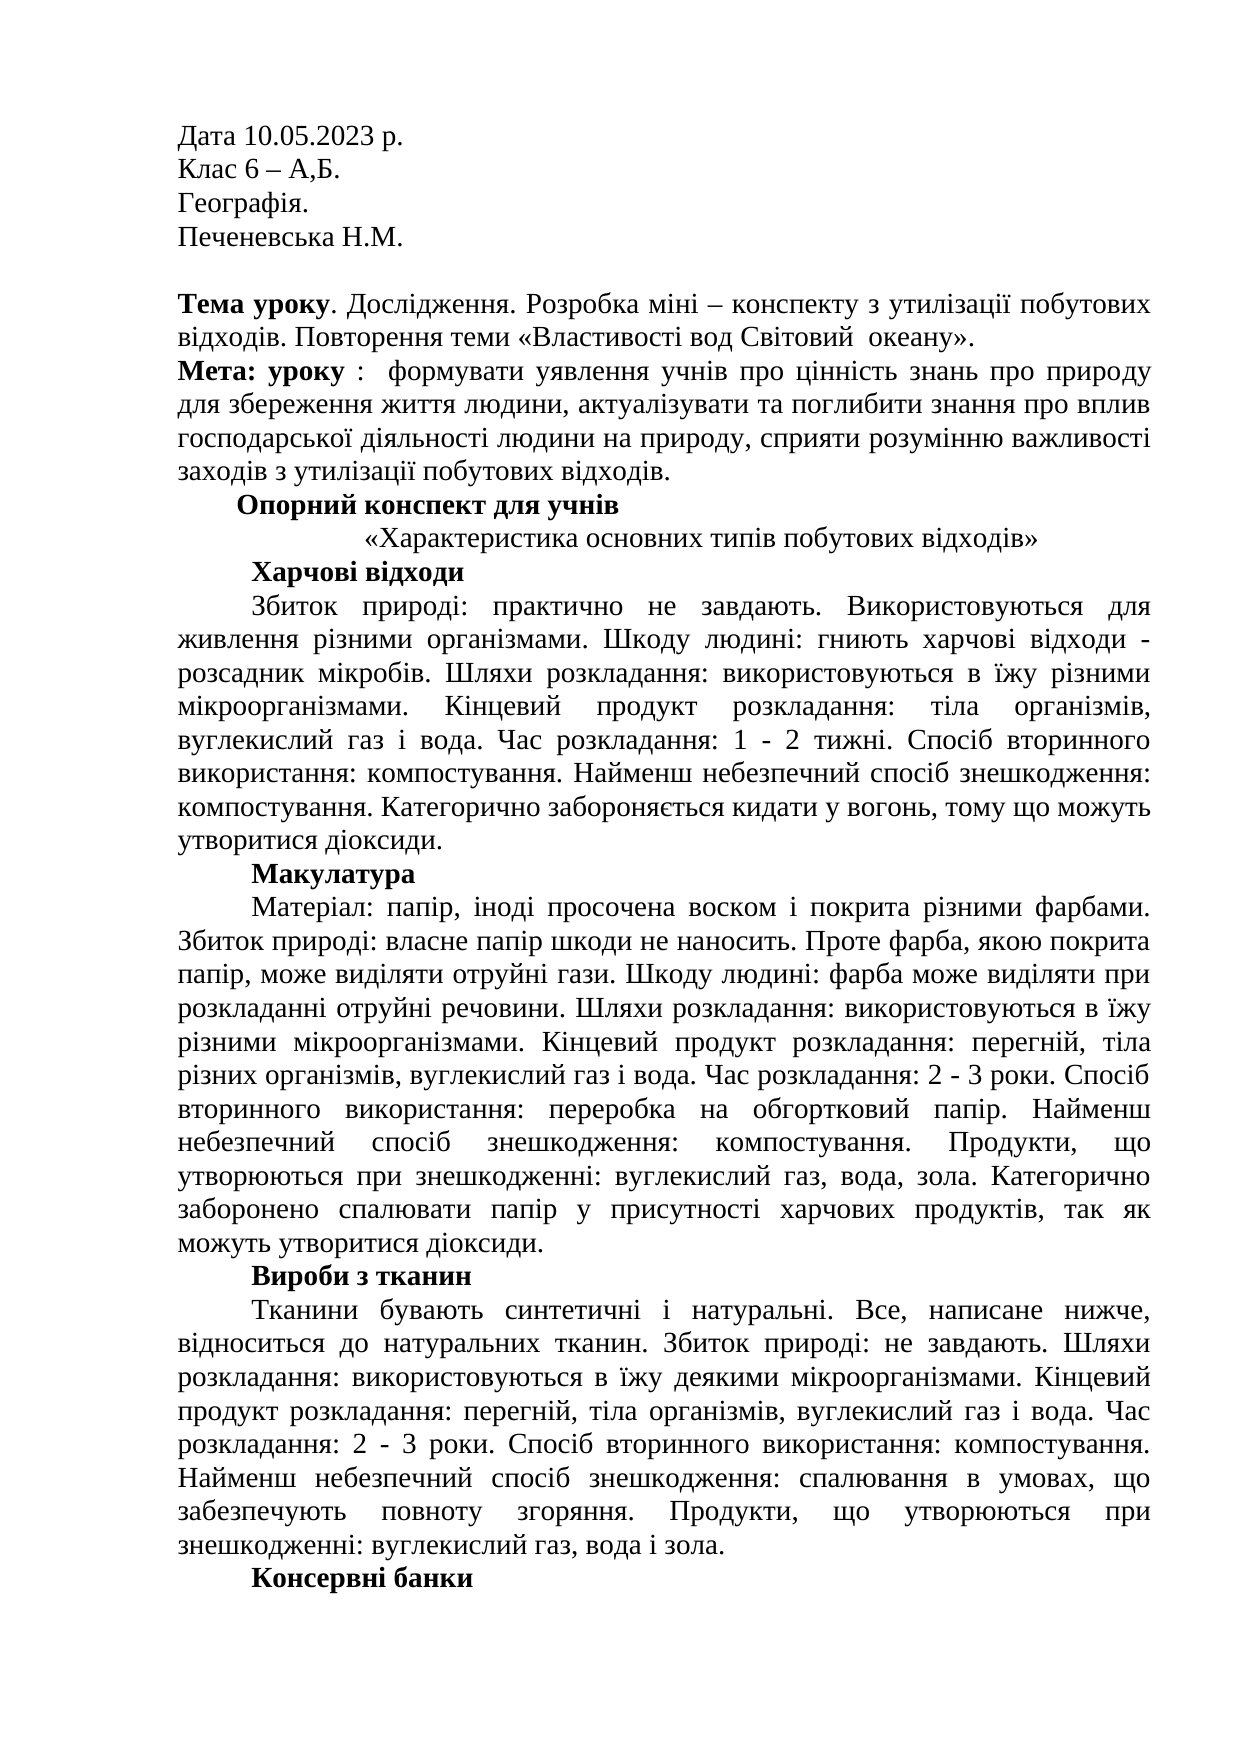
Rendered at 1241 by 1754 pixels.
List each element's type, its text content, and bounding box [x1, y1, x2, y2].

text Харчові відходи [177, 554, 1152, 588]
text Тканини бувають синтетичні і натуральні. Все, написане нижче, відноситься до натуральних тканин. Збиток природі: не завдають. Шляхи розкладання: використовуються в їжу деякими мікроорганізмами. Кінцевий продукт розкладання: перегній, тіла організмів, вуглекислий газ і вода. Час розкладання: 2 - 3 роки. Спосіб вторинного використання: компостування. Найменш небезпечний спосіб знешкодження: спалювання в умовах, що забезпечують повноту згоряння. Продукти, що утворюються при знешкодженні: вуглекислий газ, вода і зола. [177, 1292, 1152, 1560]
text Тема уроку. Дослідження. Розробка міні – конспекту з утилізації побутових відходів. Повторення теми «Властивості вод Світовий океану». [177, 286, 1152, 353]
text Мета: уроку : формувати уявлення учнів про цінність знань про природу для збереження життя людини, актуалізувати та поглибити знання про вплив господарської діяльності людини на природу, сприяти розумінню важливості заходів з утилізації побутових відходів. [177, 353, 1152, 487]
text Матеріал: папір, іноді просочена воском і покрита різними фарбами. Збиток природі: власне папір шкоди не наносить. Проте фарба, якою покрита папір, може виділяти отруйні гази. Шкоду людині: фарба може виділяти при розкладанні отруйні речовини. Шляхи розкладання: використовуються в їжу різними мікроорганізмами. Кінцевий продукт розкладання: перегній, тіла різних організмів, вуглекислий газ і вода. Час розкладання: 2 - 3 роки. Спосіб вторинного використання: переробка на обгортковий папір. Найменш небезпечний спосіб знешкодження: компостування. Продукти, що утворюються при знешкодженні: вуглекислий газ, вода, зола. Категорично заборонено спалювати папір у присутності харчових продуктів, так як можуть утворитися діоксиди. [177, 889, 1152, 1258]
text Макулатура [177, 856, 1152, 889]
text Печеневська Н.М. [177, 219, 1152, 252]
text «Характеристика основних типів побутових відходів» [177, 521, 1152, 554]
text Опорний конспект для учнів [177, 487, 1152, 521]
text Вироби з тканин [177, 1258, 1152, 1292]
text Консервні банки [177, 1560, 1152, 1594]
text Дата 10.05.2023 р. [177, 118, 1152, 152]
text Клас 6 – А,Б. [177, 152, 1152, 185]
text Географія. [177, 185, 1152, 219]
text Збиток природі: практично не завдають. Використовуються для живлення різними організмами. Шкоду людині: гниють харчові відходи - розсадник мікробів. Шляхи розкладання: використовуються в їжу різними мікроорганізмами. Кінцевий продукт розкладання: тіла організмів, вуглекислий газ і вода. Час розкладання: 1 - 2 тижні. Спосіб вторинного використання: компостування. Найменш небезпечний спосіб знешкодження: компостування. Категорично забороняється кидати у вогонь, тому що можуть утворитися діоксиди. [177, 588, 1152, 856]
